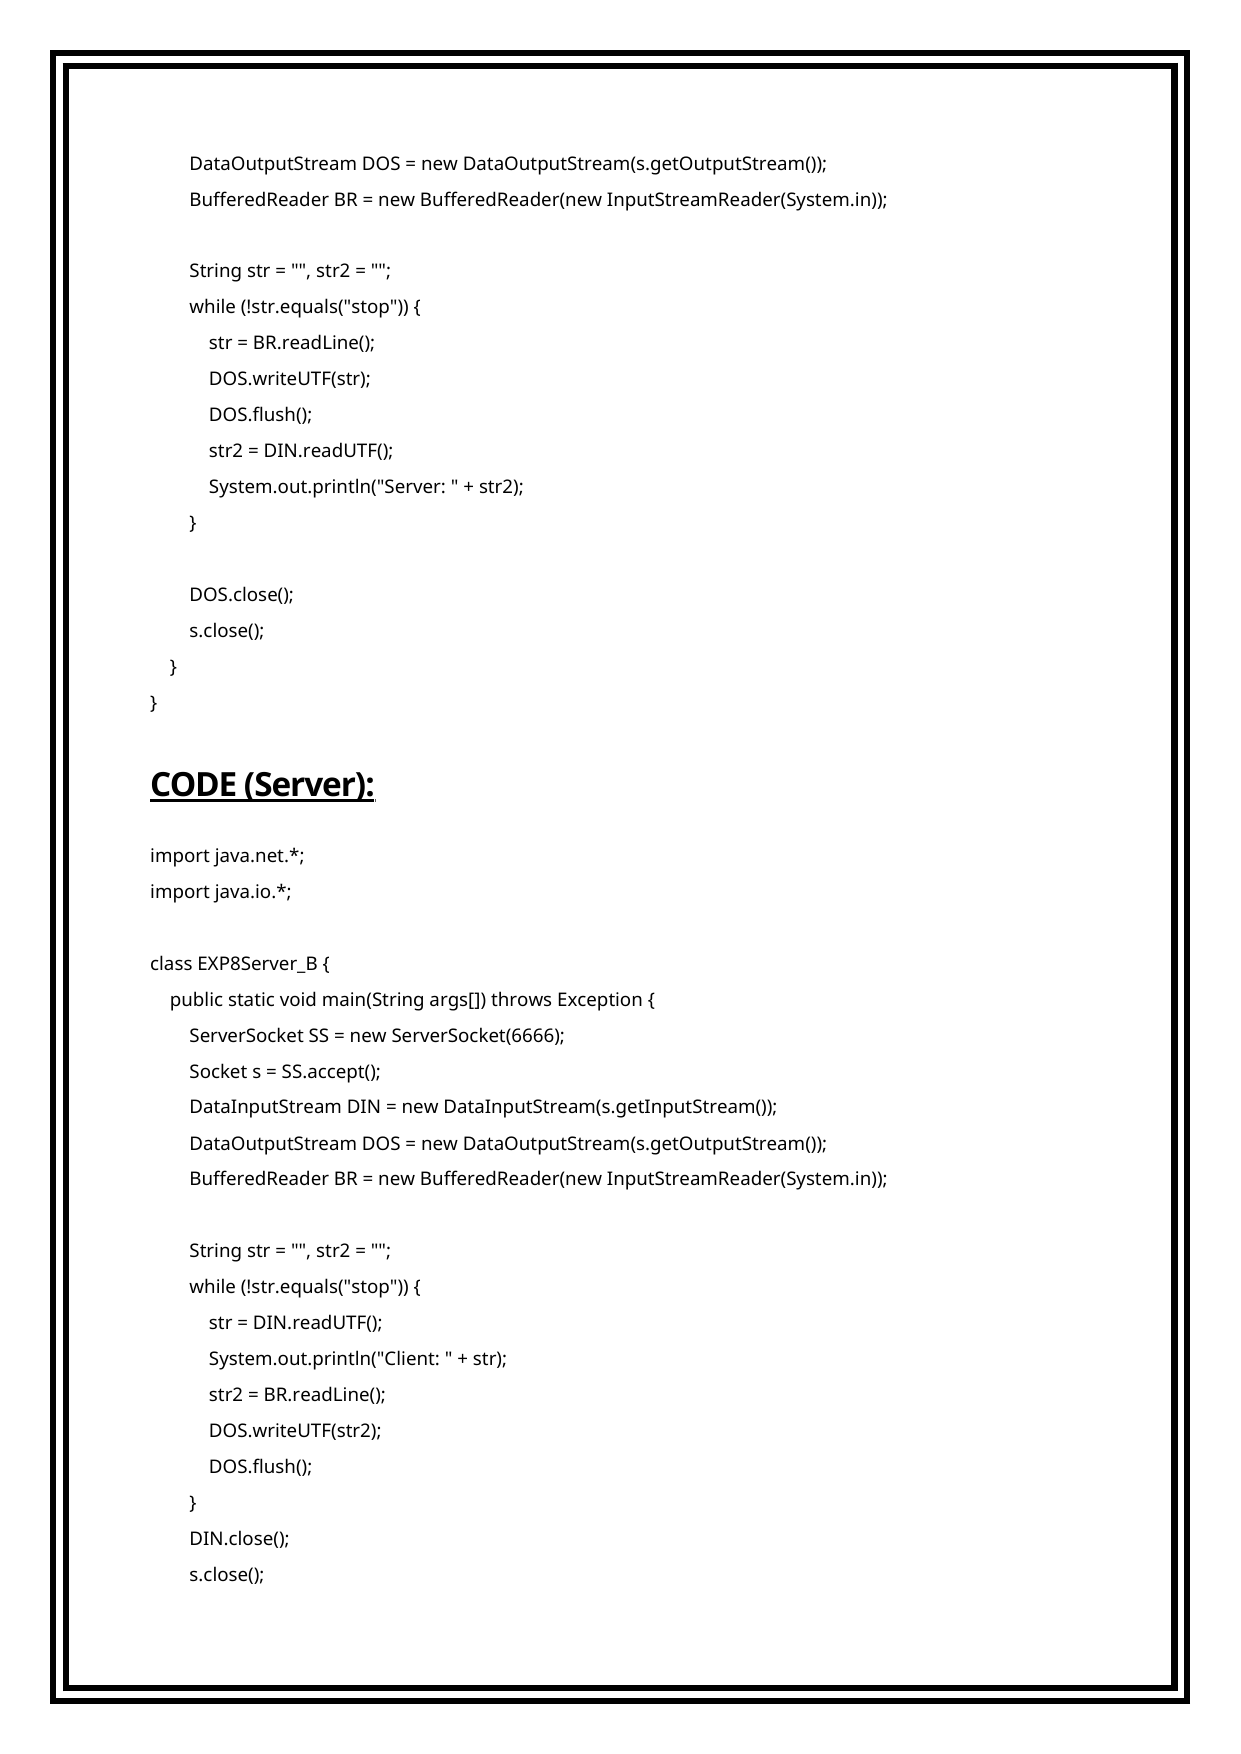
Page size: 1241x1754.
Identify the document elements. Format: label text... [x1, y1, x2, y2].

text DOS.flush(); [150, 402, 1090, 427]
text BufferedReader BR = new BufferedReader(new InputStreamReader(System.in)); [150, 186, 1090, 211]
text BufferedReader BR = new BufferedReader(new InputStreamReader(System.in)); [150, 1166, 1090, 1191]
text DOS.close(); [150, 581, 1090, 607]
text CODE (Server): [150, 761, 1090, 806]
text DOS.writeUTF(str); [150, 366, 1090, 391]
text } [150, 509, 1090, 535]
text } [150, 1489, 1090, 1515]
text String str = "", str2 = ""; [150, 1238, 1090, 1263]
text while (!str.equals("stop")) { [150, 1273, 1090, 1299]
text ServerSocket SS = new ServerSocket(6666); [150, 1022, 1090, 1047]
text import java.io.*; [150, 878, 1090, 904]
text s.close(); [150, 617, 1090, 643]
text } [150, 653, 1090, 679]
text DOS.flush(); [150, 1453, 1090, 1479]
text String str = "", str2 = ""; [150, 258, 1090, 283]
text System.out.println("Client: " + str); [150, 1345, 1090, 1371]
text while (!str.equals("stop")) { [150, 294, 1090, 319]
text DOS.writeUTF(str2); [150, 1417, 1090, 1443]
text DIN.close(); [150, 1525, 1090, 1551]
text str2 = BR.readLine(); [150, 1381, 1090, 1407]
text import java.net.*; [150, 842, 1090, 868]
text DataOutputStream DOS = new DataOutputStream(s.getOutputStream()); [150, 1130, 1090, 1155]
text str = DIN.readUTF(); [150, 1309, 1090, 1335]
text str = BR.readLine(); [150, 330, 1090, 355]
text Socket s = SS.accept(); [150, 1058, 1090, 1083]
text System.out.println("Server: " + str2); [150, 473, 1090, 499]
text public static void main(String args[]) throws Exception { [150, 986, 1090, 1012]
text } [150, 689, 1090, 714]
text class EXP8Server_B { [150, 950, 1090, 976]
text DataInputStream DIN = new DataInputStream(s.getInputStream()); [150, 1094, 1090, 1119]
text DataOutputStream DOS = new DataOutputStream(s.getOutputStream()); [150, 150, 1090, 176]
text str2 = DIN.readUTF(); [150, 437, 1090, 463]
text s.close(); [150, 1561, 1090, 1587]
